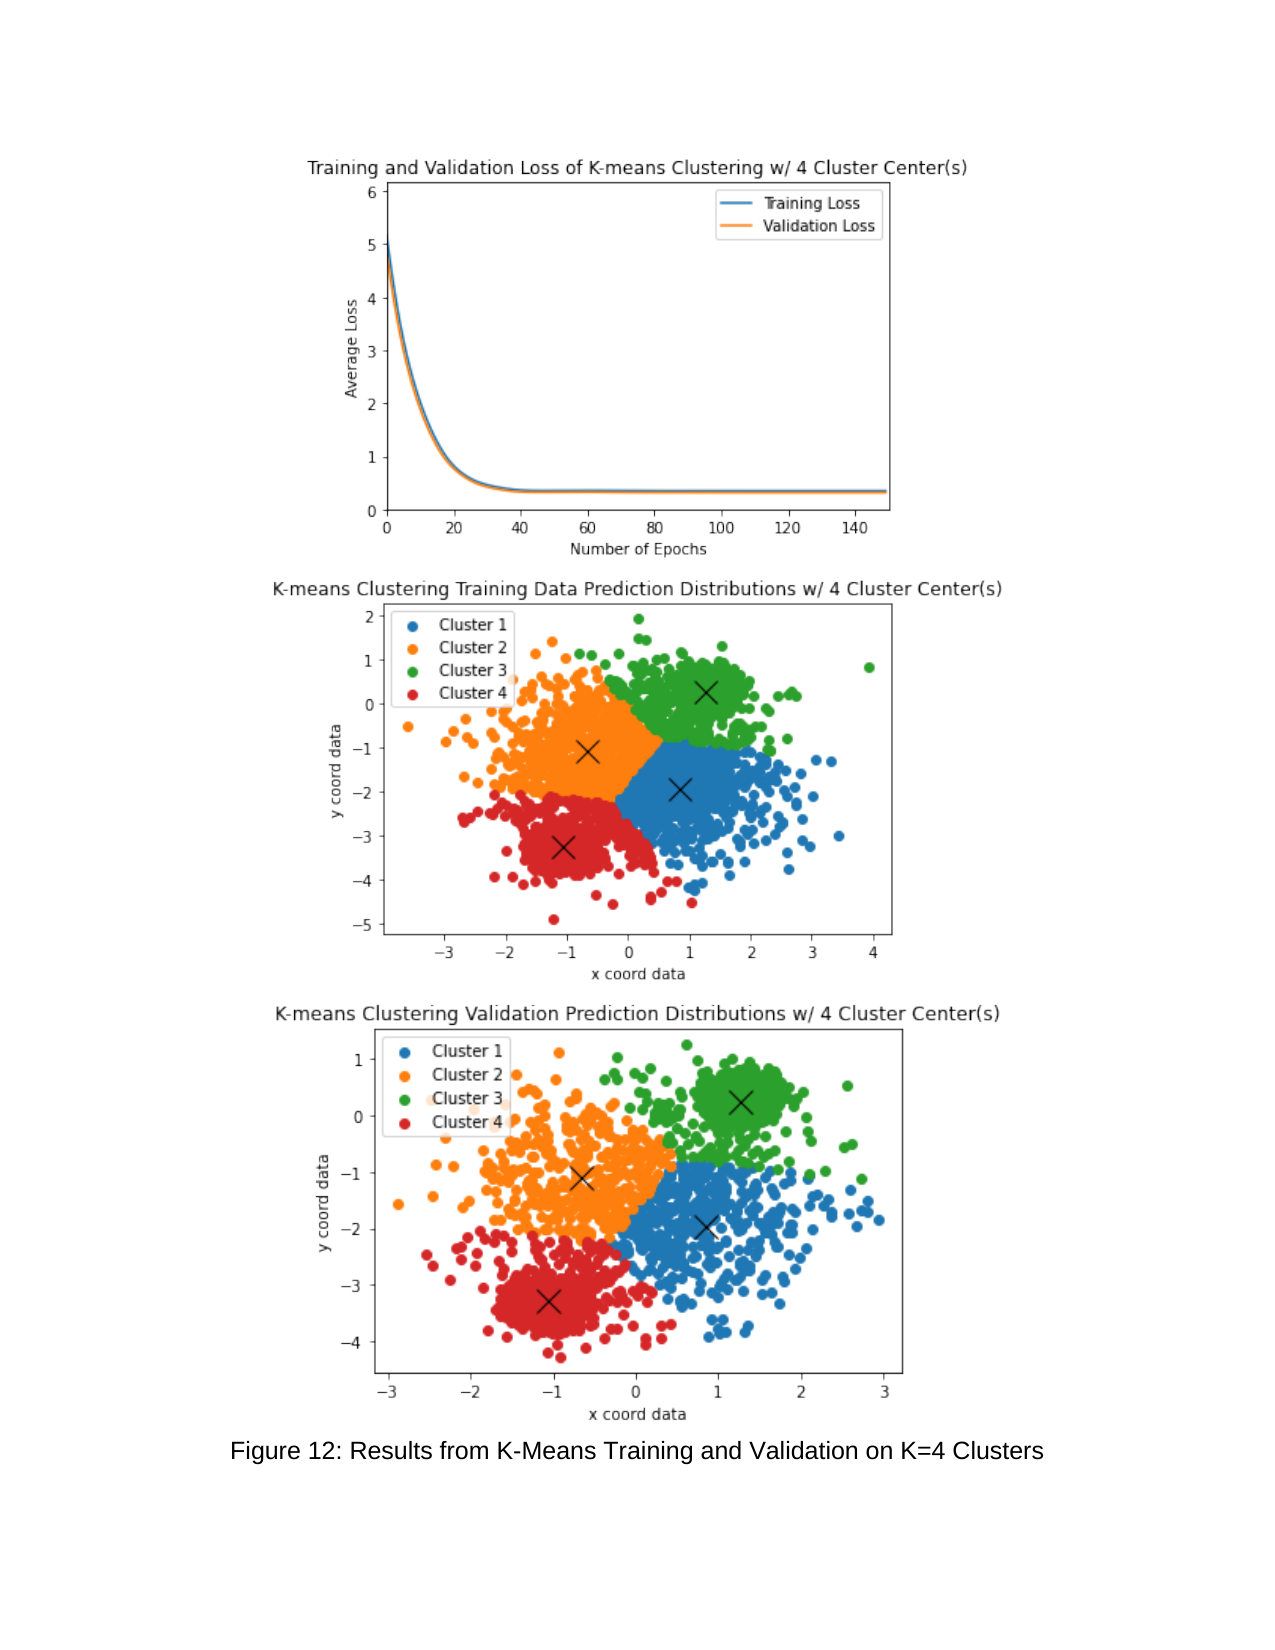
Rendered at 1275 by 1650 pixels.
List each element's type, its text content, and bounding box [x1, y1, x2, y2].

picture [262, 570, 1013, 992]
text Figure 12: Results from K-Means Training and Validation on K=4 Clusters [150, 1436, 1125, 1464]
picture [297, 150, 978, 567]
picture [264, 995, 1011, 1432]
